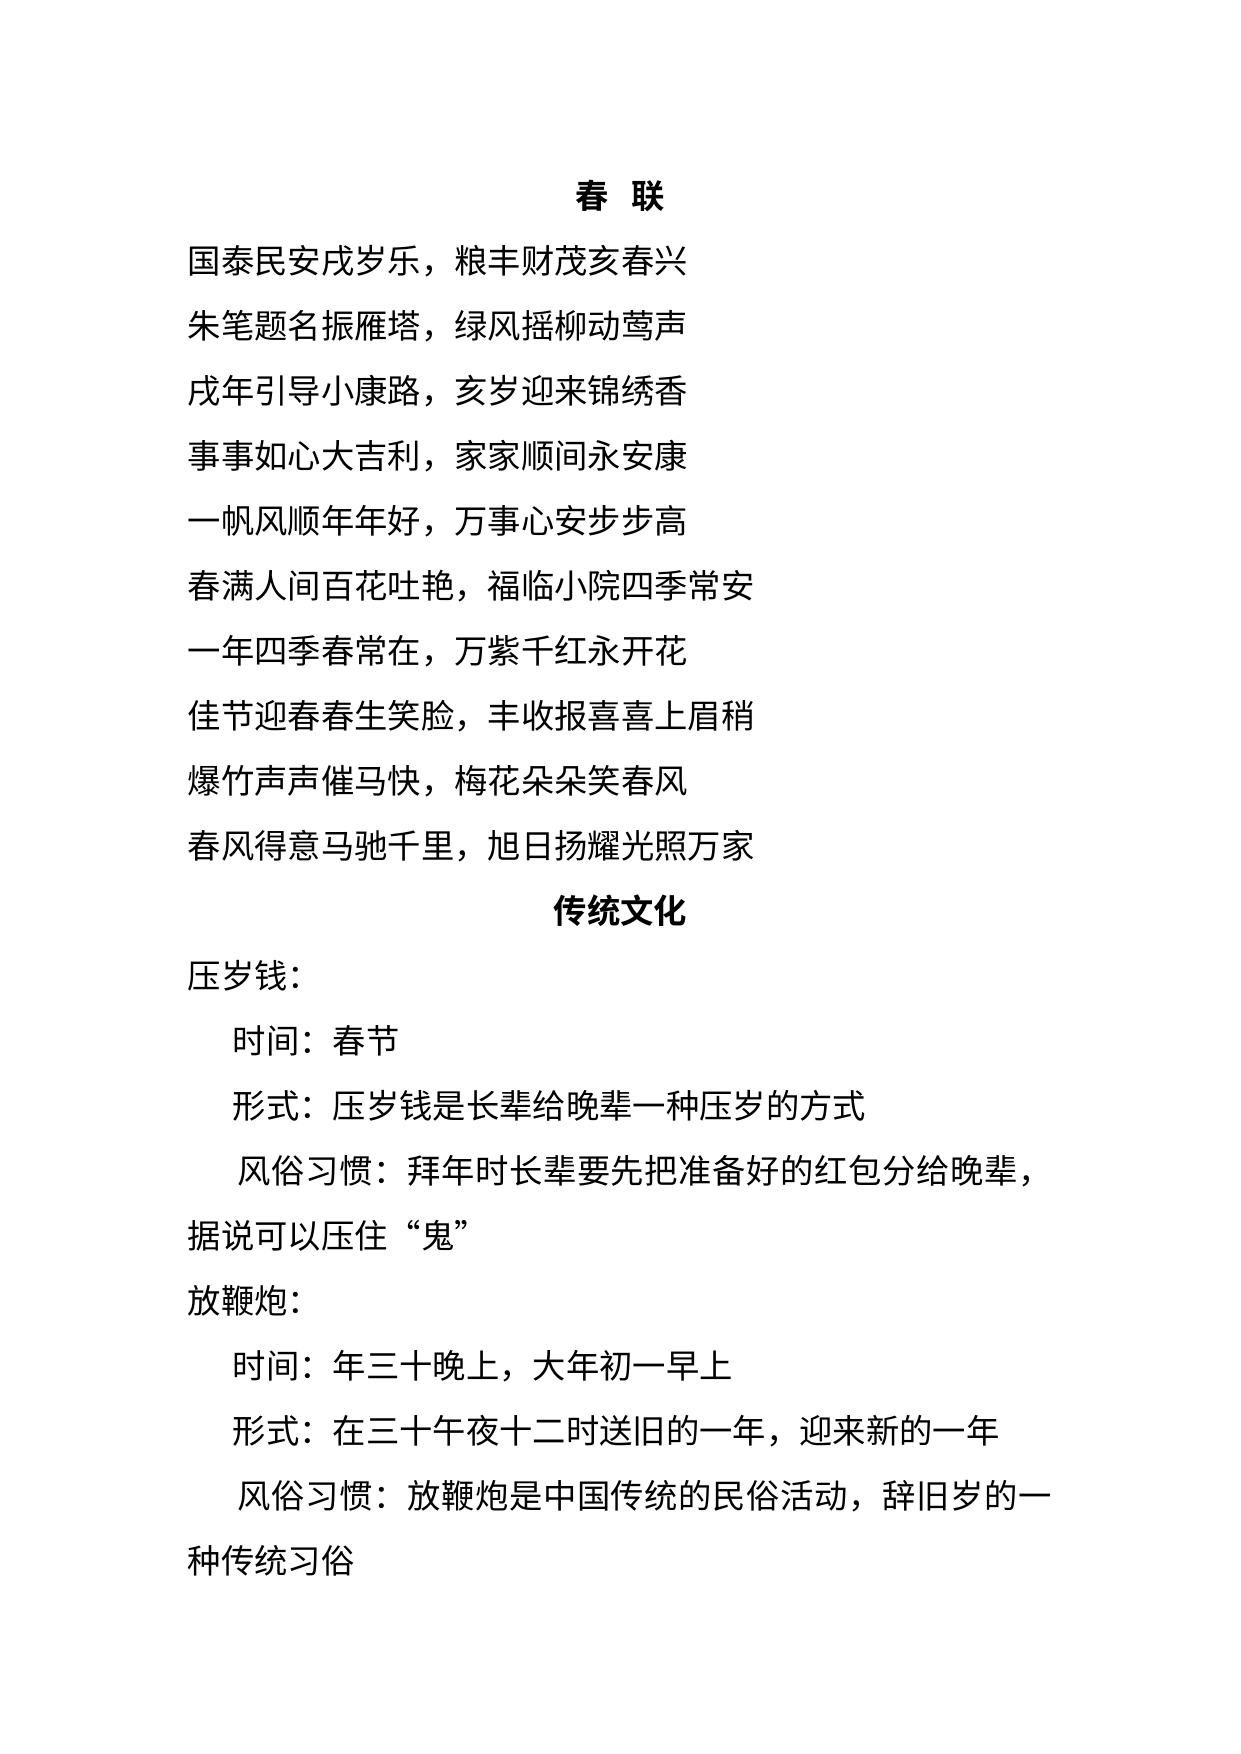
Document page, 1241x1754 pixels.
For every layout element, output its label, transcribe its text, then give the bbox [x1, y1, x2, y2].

text 形式：压岁钱是长辈给晚辈一种压岁的方式 [187, 1072, 1053, 1137]
text 传统文化 [187, 877, 1053, 942]
text 朱笔题名振雁塔，绿风摇柳动莺声 [187, 292, 1053, 357]
text 放鞭炮： [187, 1267, 1053, 1332]
text 春 联 [187, 162, 1053, 227]
text 佳节迎春春生笑脸，丰收报喜喜上眉稍 [187, 682, 1053, 747]
text 时间：春节 [187, 1007, 1053, 1072]
text 戌年引导小康路，亥岁迎来锦绣香 [187, 357, 1053, 422]
text 春满人间百花吐艳，福临小院四季常安 [187, 552, 1053, 617]
text 爆竹声声催马快，梅花朵朵笑春风 [187, 747, 1053, 812]
text 春风得意马驰千里，旭日扬耀光照万家 [187, 812, 1053, 877]
text 事事如心大吉利，家家顺间永安康 [187, 422, 1053, 487]
text 压岁钱： [187, 942, 1053, 1007]
text 风俗习惯：拜年时长辈要先把准备好的红包分给晚辈，据说可以压住“鬼” [187, 1137, 1053, 1267]
text 时间：年三十晚上，大年初一早上 [187, 1332, 1053, 1397]
text 国泰民安戌岁乐，粮丰财茂亥春兴 [187, 227, 1053, 292]
text 一年四季春常在，万紫千红永开花 [187, 617, 1053, 682]
text 一帆风顺年年好，万事心安步步高 [187, 487, 1053, 552]
text 形式：在三十午夜十二时送旧的一年，迎来新的一年 [187, 1397, 1053, 1462]
text 风俗习惯：放鞭炮是中国传统的民俗活动，辞旧岁的一种传统习俗 [187, 1462, 1053, 1592]
